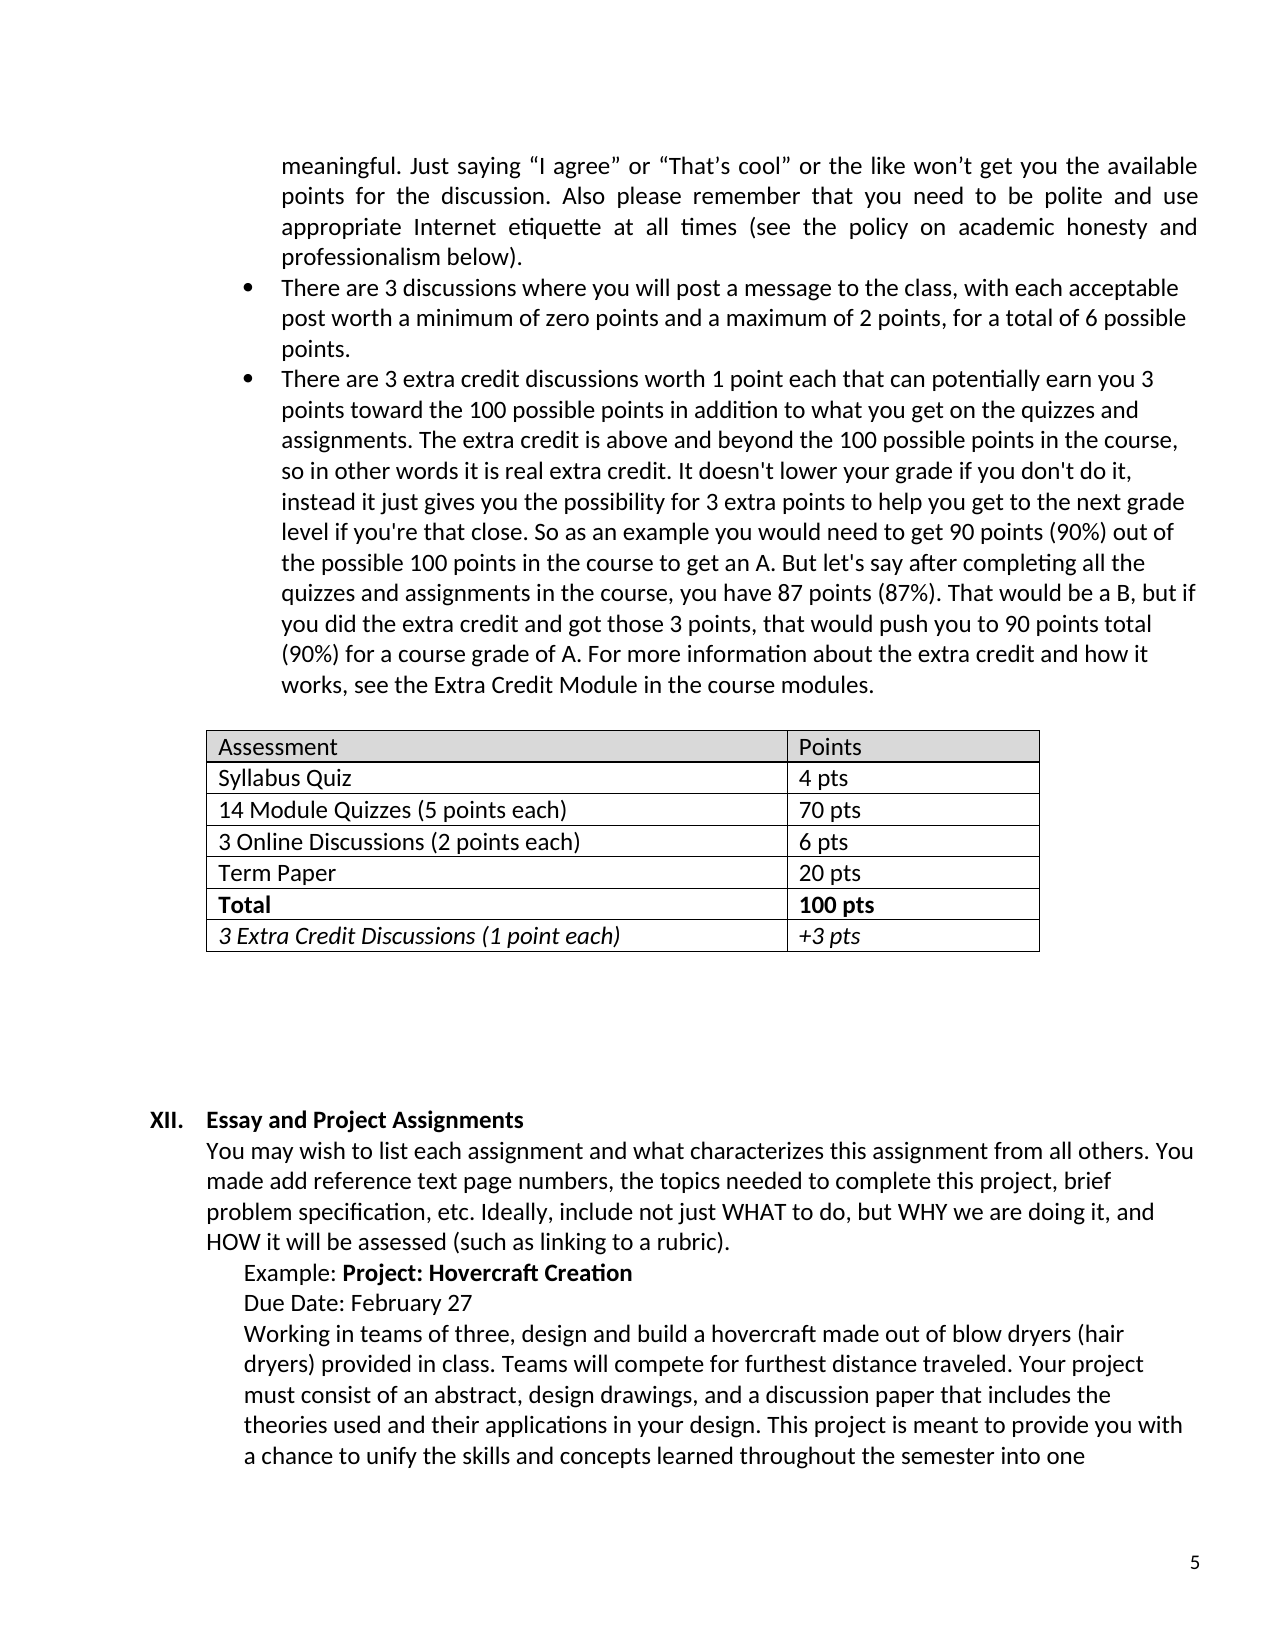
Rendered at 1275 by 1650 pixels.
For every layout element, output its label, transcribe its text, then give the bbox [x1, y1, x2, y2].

table_cell 4 pts [788, 763, 1039, 793]
text Due Date: February 27 [244, 1288, 1200, 1318]
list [244, 150, 1200, 272]
table_header Assessment [207, 731, 787, 761]
table_cell Term Paper [207, 857, 787, 888]
text You may wish to list each assignment and what characterizes this assignment from all others. You made add reference text page numbers, the topics needed to complete this project, brief problem specification, etc. Ideally, include not just WHAT to do, but WHY we are doing it, and HOW it will be assessed (such as linking to a rubric). [206, 1135, 1200, 1257]
table_cell 70 pts [788, 794, 1039, 824]
list There are 3 extra credit discussions worth 1 point each that can potentially earn you 3 points toward the 100 possible points in addition to what you get on the quizzes and assignments. The extra credit is above and beyond the 100 possible points in the course, so in other words it is real extra credit. It doesn't lower your grade if you don't do it, instead it just gives you the possibility for 3 extra points to help you get to the next grade level if you're that close. So as an example you would need to get 90 points (90%) out of the possible 100 points in the course to get an A. But let's say after completing all the quizzes and assignments in the course, you have 87 points (87%). That would be a B, but if you did the extra credit and got those 3 points, that would push you to 90 points total (90%) for a course grade of A. For more information about the extra credit and how it works, see the Extra Credit Module in the course modules. [244, 364, 1200, 699]
list There are 3 discussions where you will post a message to the class, with each acceptable post worth a minimum of zero points and a maximum of 2 points, for a total of 6 possible points. [244, 272, 1200, 364]
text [244, 1318, 1200, 1471]
table_cell 6 pts [788, 826, 1039, 856]
table_cell 20 pts [788, 857, 1039, 888]
subtitle Essay and Project Assignments [150, 1104, 1200, 1135]
table_cell +3 pts [788, 920, 1039, 951]
table_cell Total [207, 889, 787, 919]
table_cell Syllabus Quiz [207, 763, 787, 793]
table_cell 14 Module Quizzes (5 points each) [207, 794, 787, 824]
table_cell 100 pts [788, 889, 1039, 919]
table_cell 3 Extra Credit Discussions (1 point each) [207, 920, 787, 951]
table_header Points [788, 731, 1039, 761]
table_cell 3 Online Discussions (2 points each) [207, 826, 787, 856]
text Example: Project: Hovercraft Creation [244, 1257, 1200, 1288]
